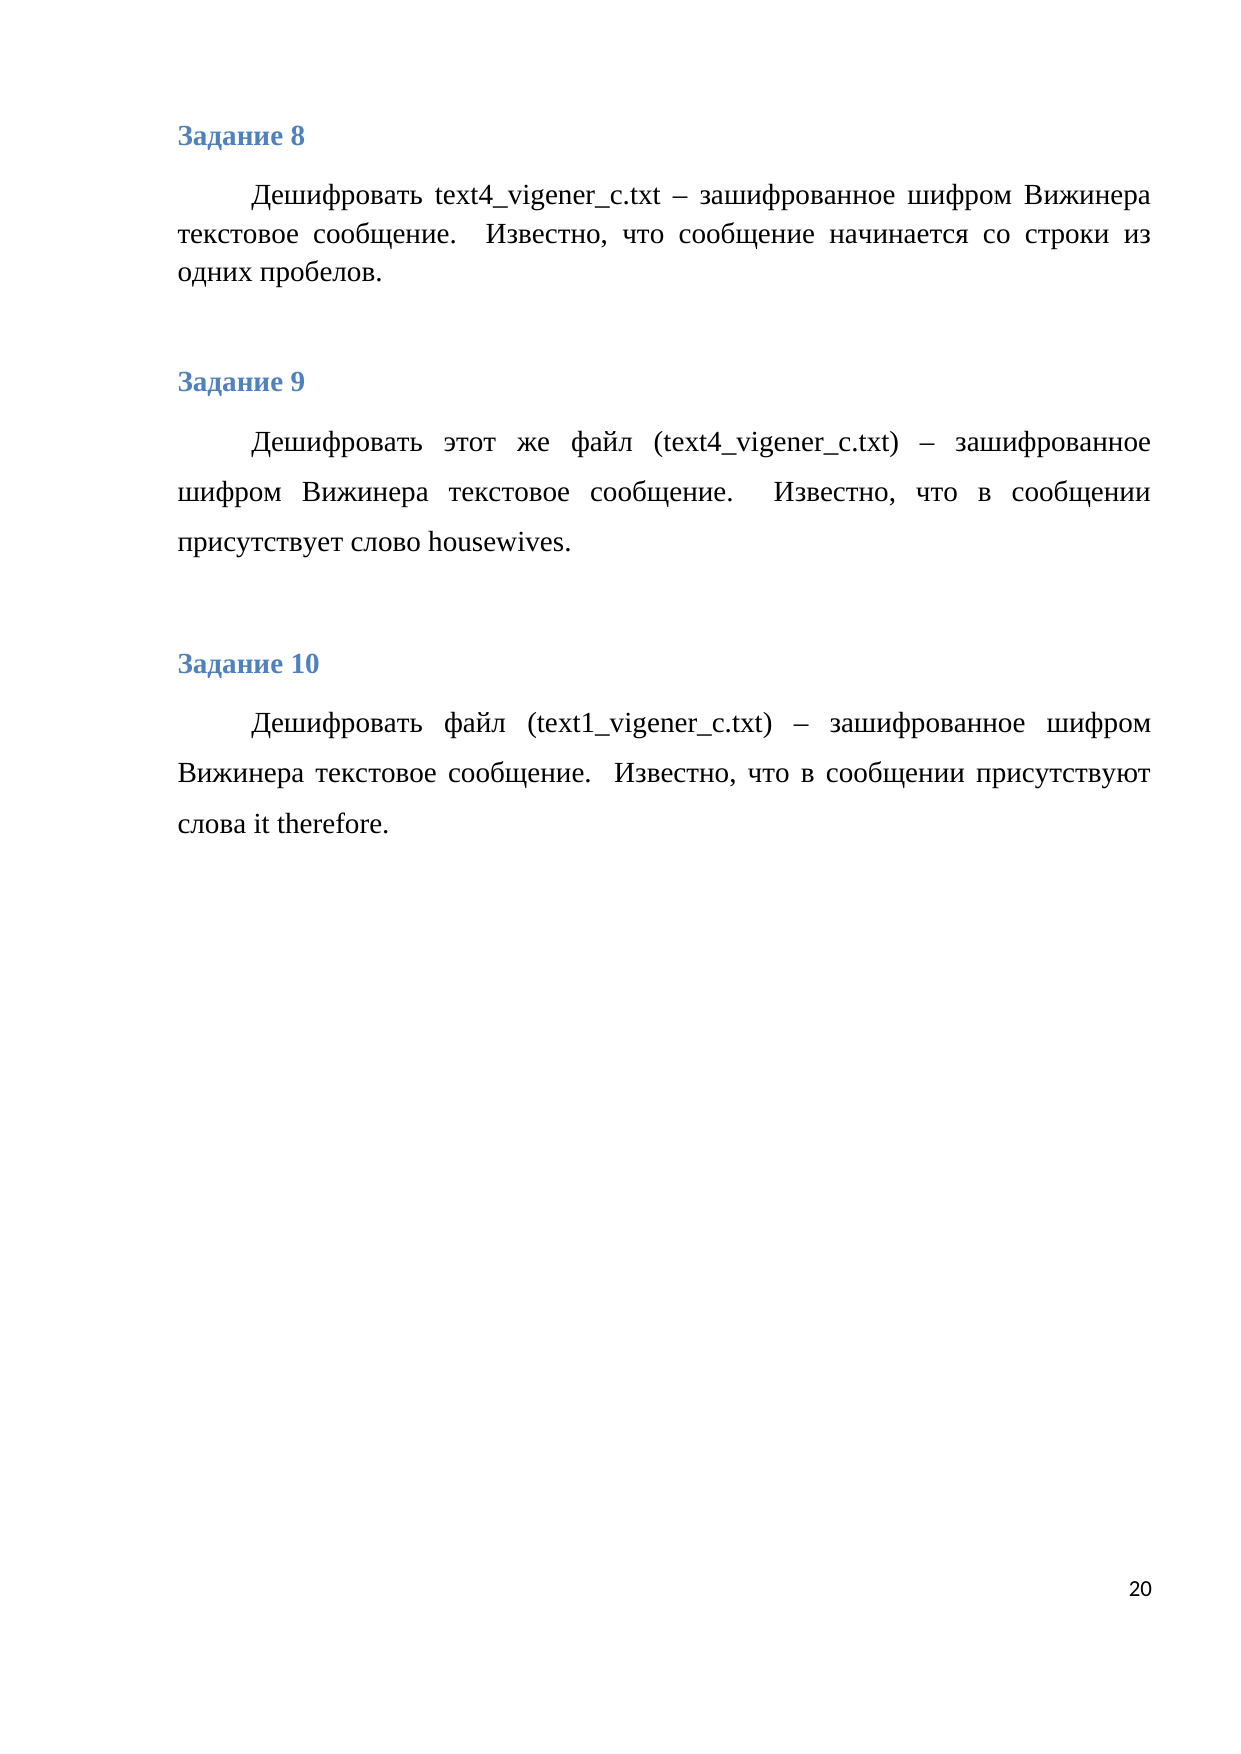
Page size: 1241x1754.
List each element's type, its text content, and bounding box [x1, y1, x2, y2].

text Дешифровать файл (text1_vigener_c.txt) – зашифрованное шифром Вижинера текстовое сообщение. Известно, что в сообщении присутствуют слова it therefore. [177, 705, 1152, 839]
subtitle Задание 10 [177, 646, 1152, 679]
text Дешифровать этот же файл (text4_vigener_c.txt) – зашифрованное шифром Вижинера текстовое сообщение. Известно, что в сообщении присутствует слово housewives. [177, 424, 1152, 558]
subtitle Задание 9 [177, 364, 1152, 398]
list Дешифровать text4_vigener_c.txt – зашифрованное шифром Вижинера текстовое сообщение. Известно, что сообщение начинается со строки из одних пробелов. [177, 177, 1152, 288]
subtitle Задание 8 [177, 118, 1152, 152]
